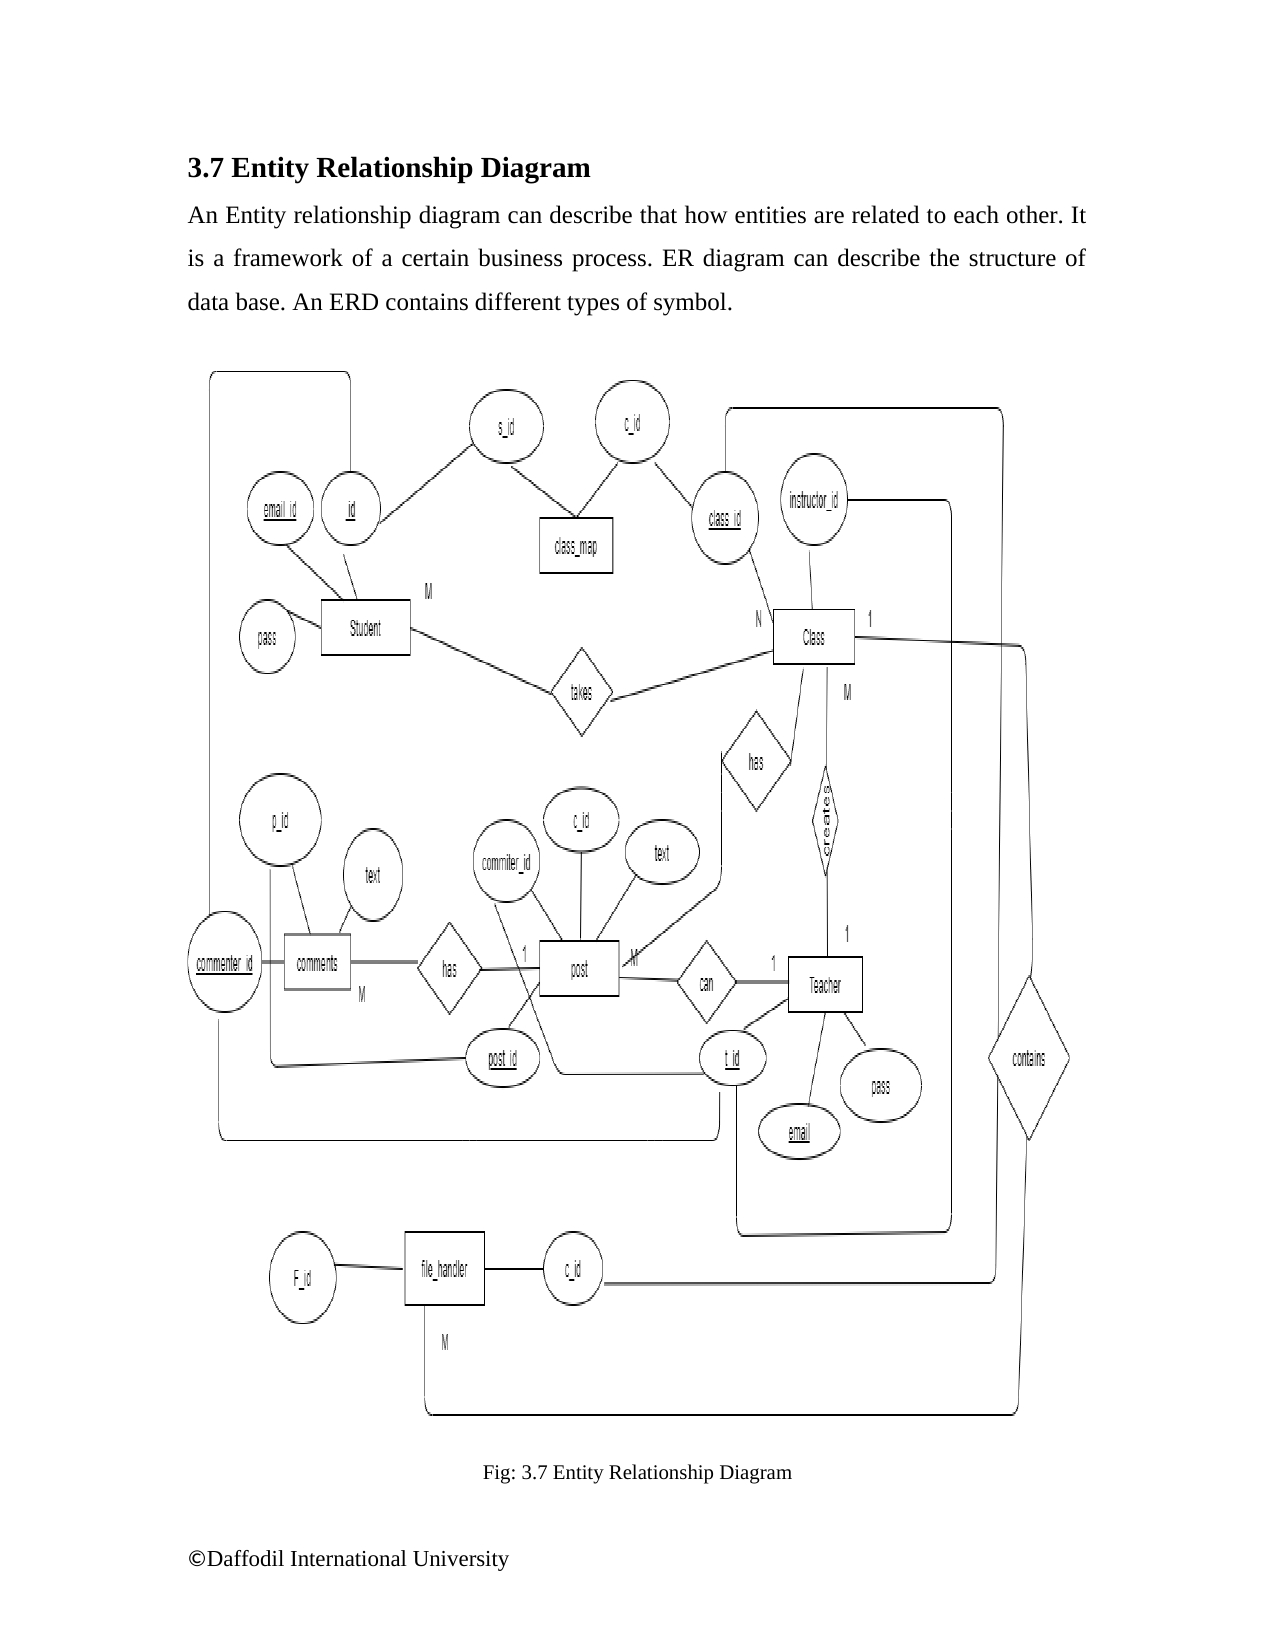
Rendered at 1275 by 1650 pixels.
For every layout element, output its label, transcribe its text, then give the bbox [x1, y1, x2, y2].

text Fig: 3.7 Entity Relationship Diagram [187, 1459, 1087, 1484]
text An Entity relationship diagram can describe that how entities are related to each other. It is a framework of a certain business process. ER diagram can describe the structure of data base. An ERD contains different types of symbol. [187, 200, 1087, 315]
picture [187, 371, 1070, 1422]
text 3.7 Entity Relationship Diagram [187, 150, 1087, 183]
